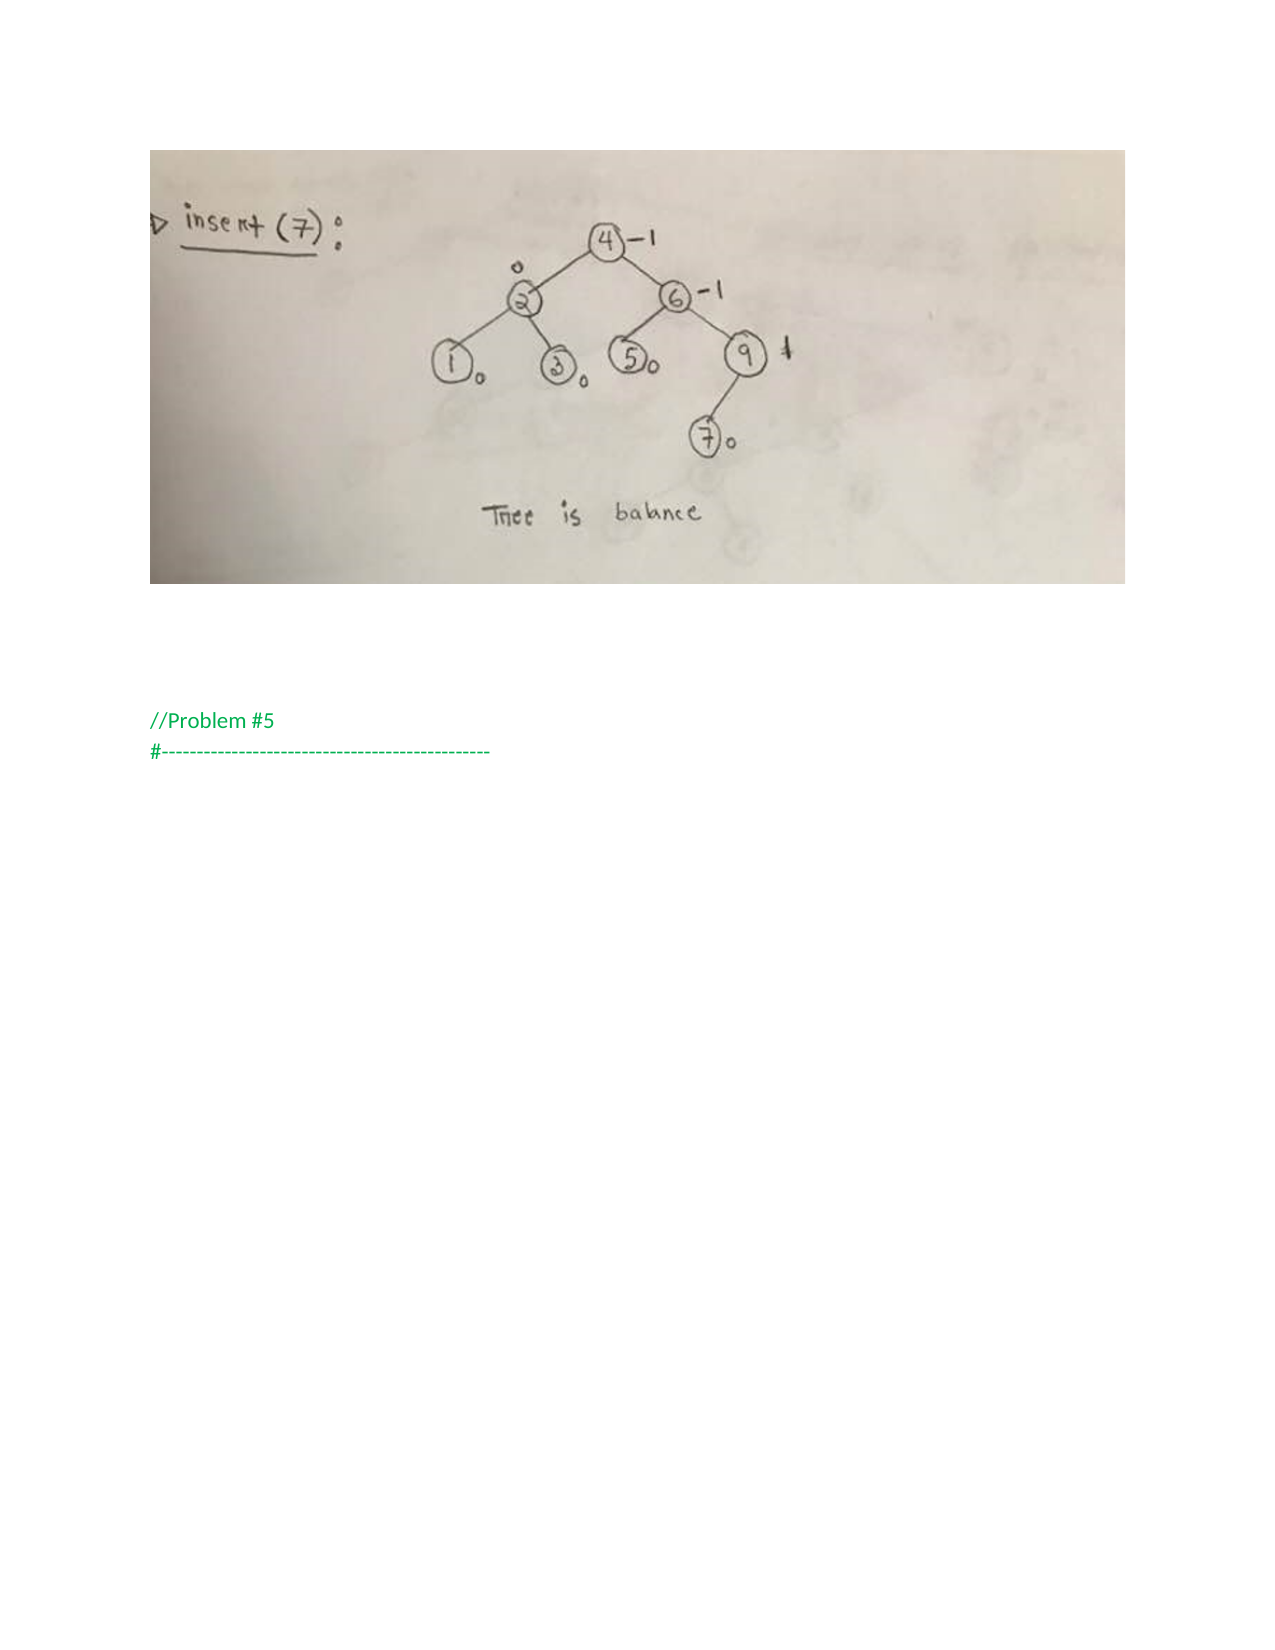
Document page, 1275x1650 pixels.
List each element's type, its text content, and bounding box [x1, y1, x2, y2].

text //Problem #5 [150, 707, 1125, 735]
picture [150, 150, 1125, 584]
text #----------------------------------------------- [150, 737, 1125, 765]
